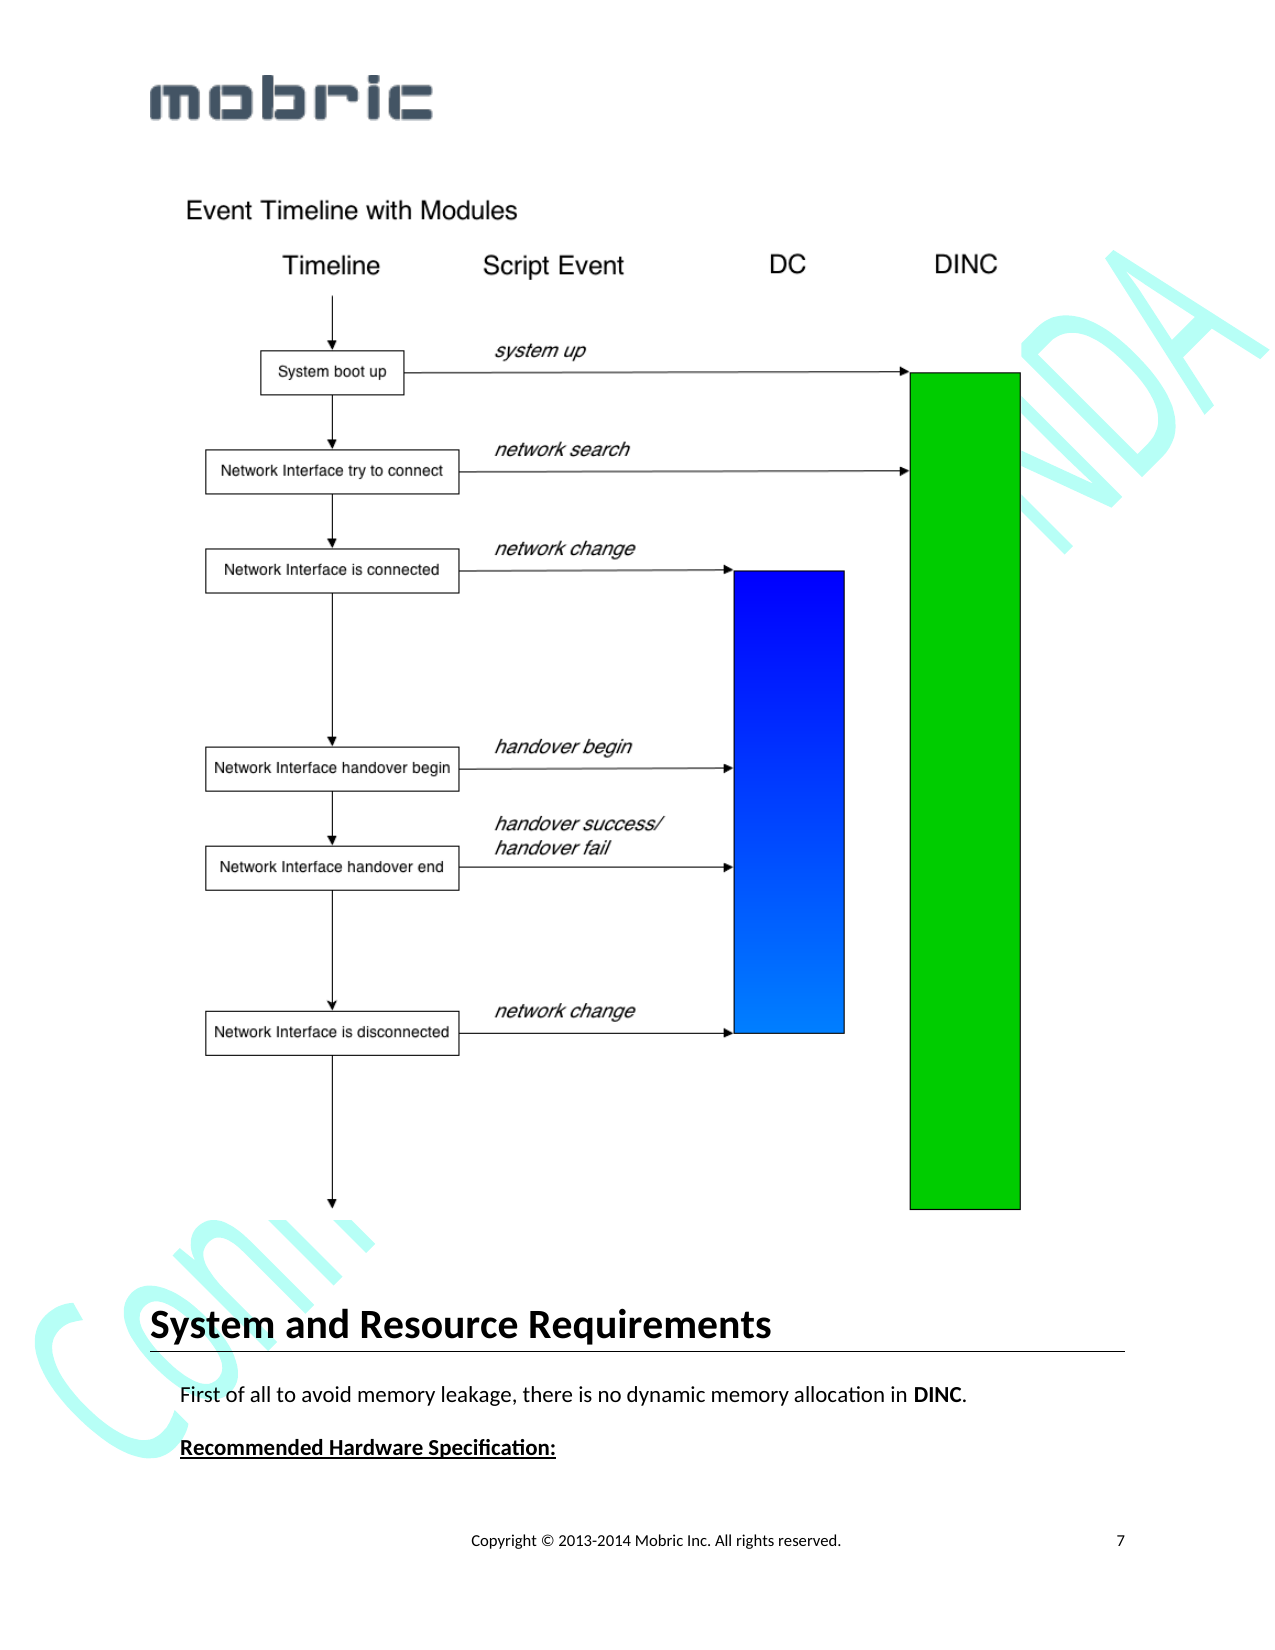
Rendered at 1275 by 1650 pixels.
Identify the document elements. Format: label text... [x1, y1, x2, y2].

text Recommended Hardware Specification: [180, 1433, 1125, 1461]
picture [180, 194, 1022, 1220]
picture [150, 75, 433, 121]
text First of all to avoid memory leakage, there is no dynamic memory allocation in DINC. [180, 1380, 1125, 1408]
text System and Resource Requirements [150, 1298, 1125, 1351]
